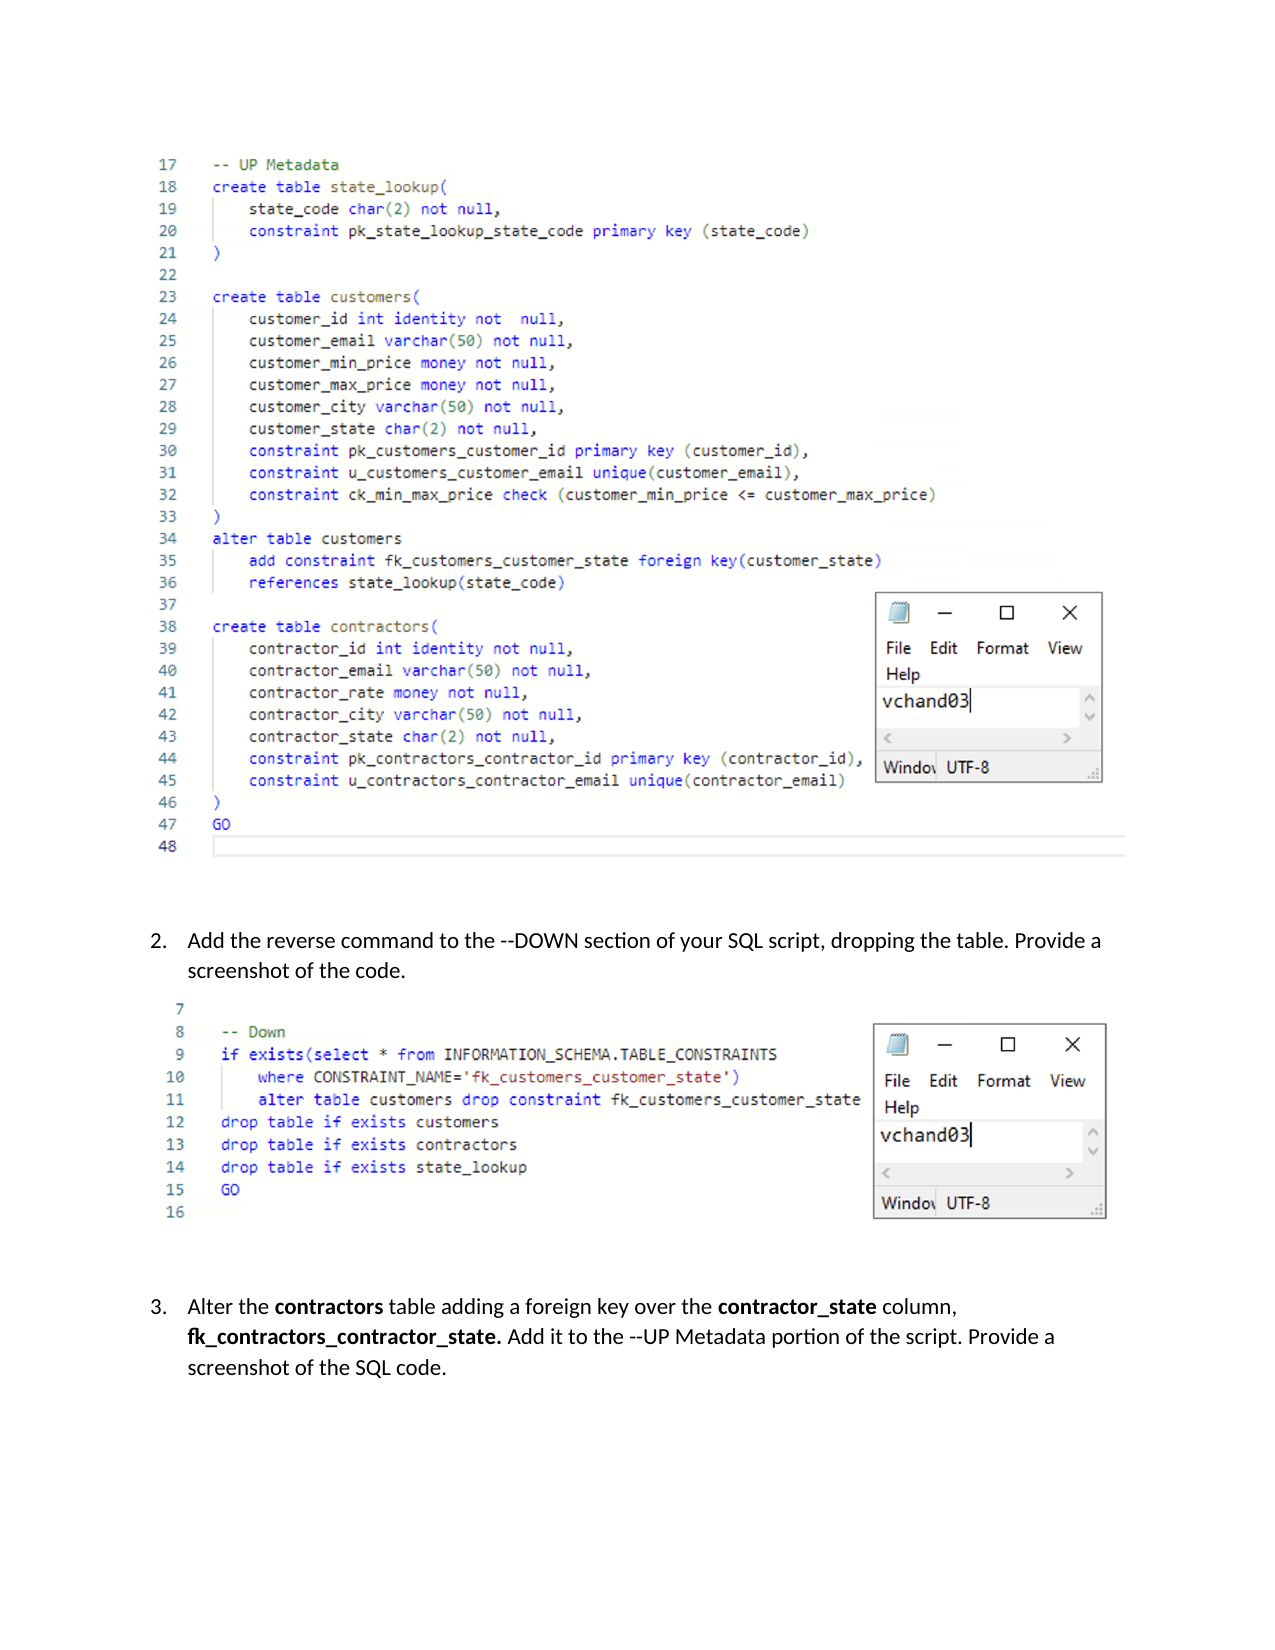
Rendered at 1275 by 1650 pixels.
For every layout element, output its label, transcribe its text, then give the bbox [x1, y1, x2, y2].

picture [150, 1003, 1125, 1227]
list Alter the contractors table adding a foreign key over the contractor_state column, fk_contractors_contractor_state. Add it to the --UP Metadata portion of the script. Provide a screenshot of the SQL code. [150, 1292, 1125, 1381]
picture [150, 150, 1125, 861]
list Add the reverse command to the --DOWN section of your SQL script, dropping the table. Provide a screenshot of the code. [150, 926, 1125, 984]
